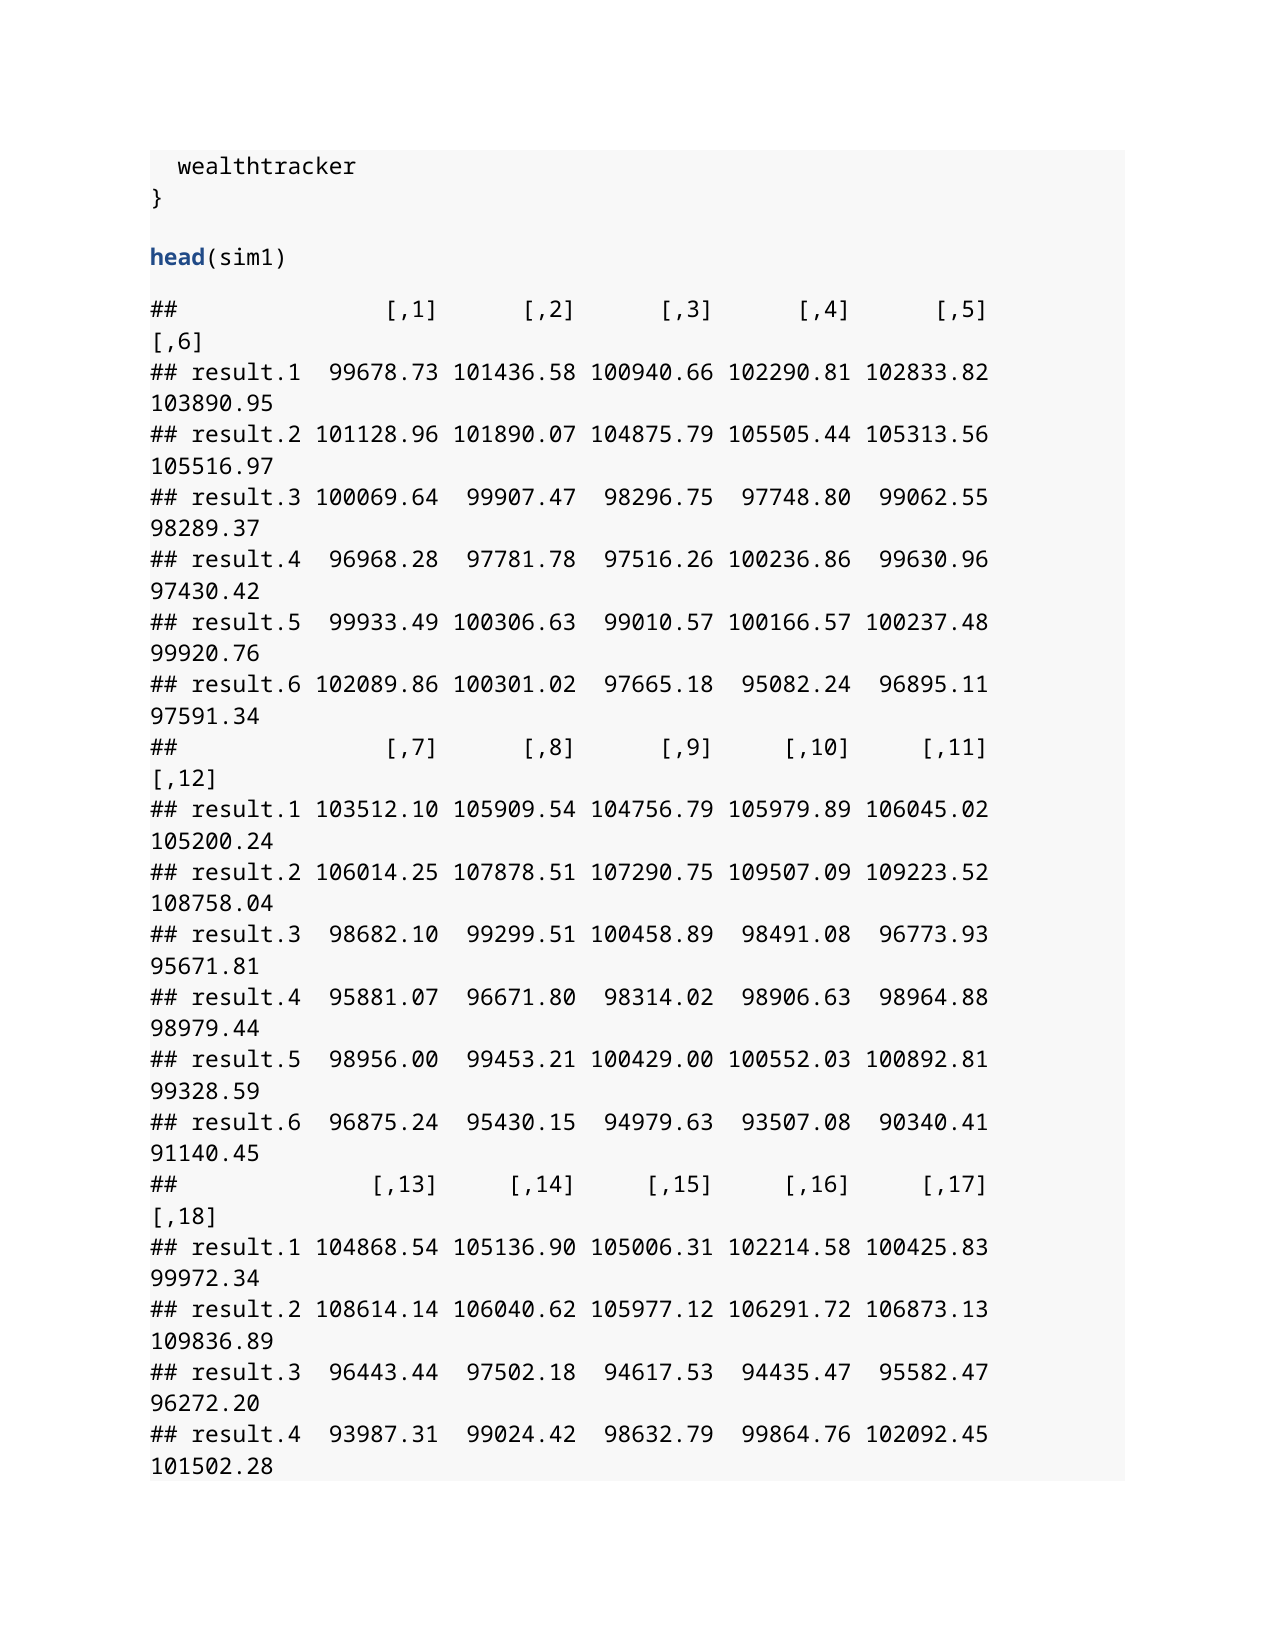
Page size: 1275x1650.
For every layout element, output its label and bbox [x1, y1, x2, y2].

text [150, 293, 1125, 1481]
text [150, 150, 1125, 272]
